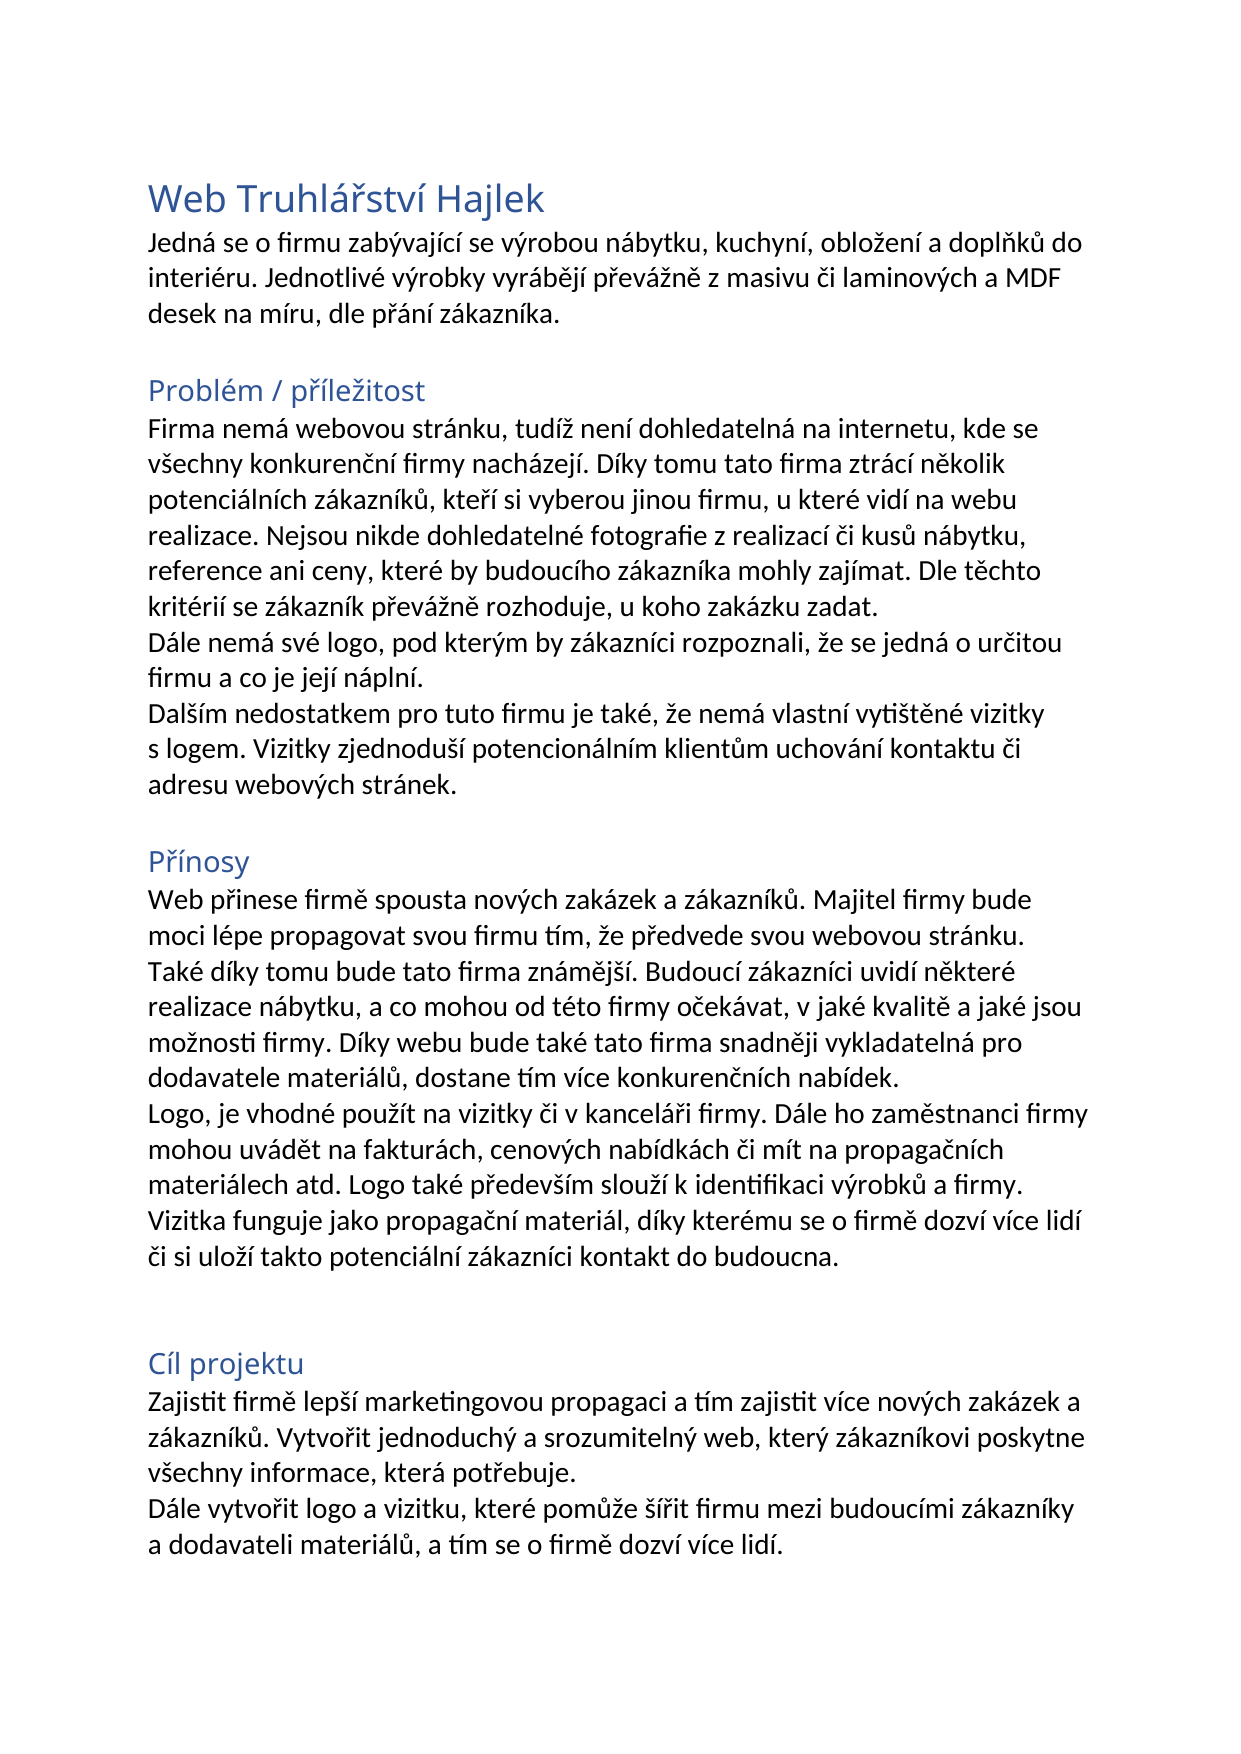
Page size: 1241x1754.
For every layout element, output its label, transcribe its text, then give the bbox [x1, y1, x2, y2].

text Dále vytvořit logo a vizitku, které pomůže šířit firmu mezi budoucími zákazníky a dodavateli materiálů, a tím se o firmě dozví více lidí. [148, 1490, 1093, 1561]
subtitle Web Truhlářství Hajlek [148, 173, 1093, 224]
text Vizitka funguje jako propagační materiál, díky kterému se o firmě dozví více lidí či si uloží takto potenciální zákazníci kontakt do budoucna. [148, 1202, 1093, 1273]
text Logo, je vhodné použít na vizitky či v kanceláři firmy. Dále ho zaměstnanci firmy mohou uvádět na fakturách, cenových nabídkách či mít na propagačních materiálech atd. Logo také především slouží k identifikaci výrobků a firmy. [148, 1095, 1093, 1202]
text Web přinese firmě spousta nových zakázek a zákazníků. Majitel firmy bude moci lépe propagovat svou firmu tím, že předvede svou webovou stránku. Také díky tomu bude tato firma známější. Budoucí zákazníci uvidí některé realizace nábytku, a co mohou od této firmy očekávat, v jaké kvalitě a jaké jsou možnosti firmy. Díky webu bude také tato firma snadněji vykladatelná pro dodavatele materiálů, dostane tím více konkurenčních nabídek. [148, 881, 1093, 1095]
subtitle Problém / příležitost [148, 370, 1093, 410]
text Zajistit firmě lepší marketingovou propagaci a tím zajistit více nových zakázek a zákazníků. Vytvořit jednoduchý a srozumitelný web, který zákazníkovi poskytne všechny informace, která potřebuje. [148, 1383, 1093, 1490]
text Jedná se o firmu zabývající se výrobou nábytku, kuchyní, obložení a doplňků do interiéru. Jednotlivé výrobky vyrábějí převážně z masivu či laminových a MDF desek na míru, dle přání zákazníka. [148, 224, 1093, 331]
text Dále nemá své logo, pod kterým by zákazníci rozpoznali, že se jedná o určitou firmu a co je její náplní. [148, 624, 1093, 695]
subtitle Přínosy [148, 842, 1093, 881]
text Dalším nedostatkem pro tuto firmu je také, že nemá vlastní vytištěné vizitky s logem. Vizitky zjednoduší potencionálním klientům uchování kontaktu či adresu webových stránek. [148, 695, 1093, 802]
text Firma nemá webovou stránku, tudíž není dohledatelná na internetu, kde se všechny konkurenční firmy nacházejí. Díky tomu tato firma ztrácí několik potenciálních zákazníků, kteří si vyberou jinou firmu, u které vidí na webu realizace. Nejsou nikde dohledatelné fotografie z realizací či kusů nábytku, reference ani ceny, které by budoucího zákazníka mohly zajímat. Dle těchto kritérií se zákazník převážně rozhoduje, u koho zakázku zadat. [148, 410, 1093, 624]
subtitle Cíl projektu [148, 1343, 1093, 1383]
